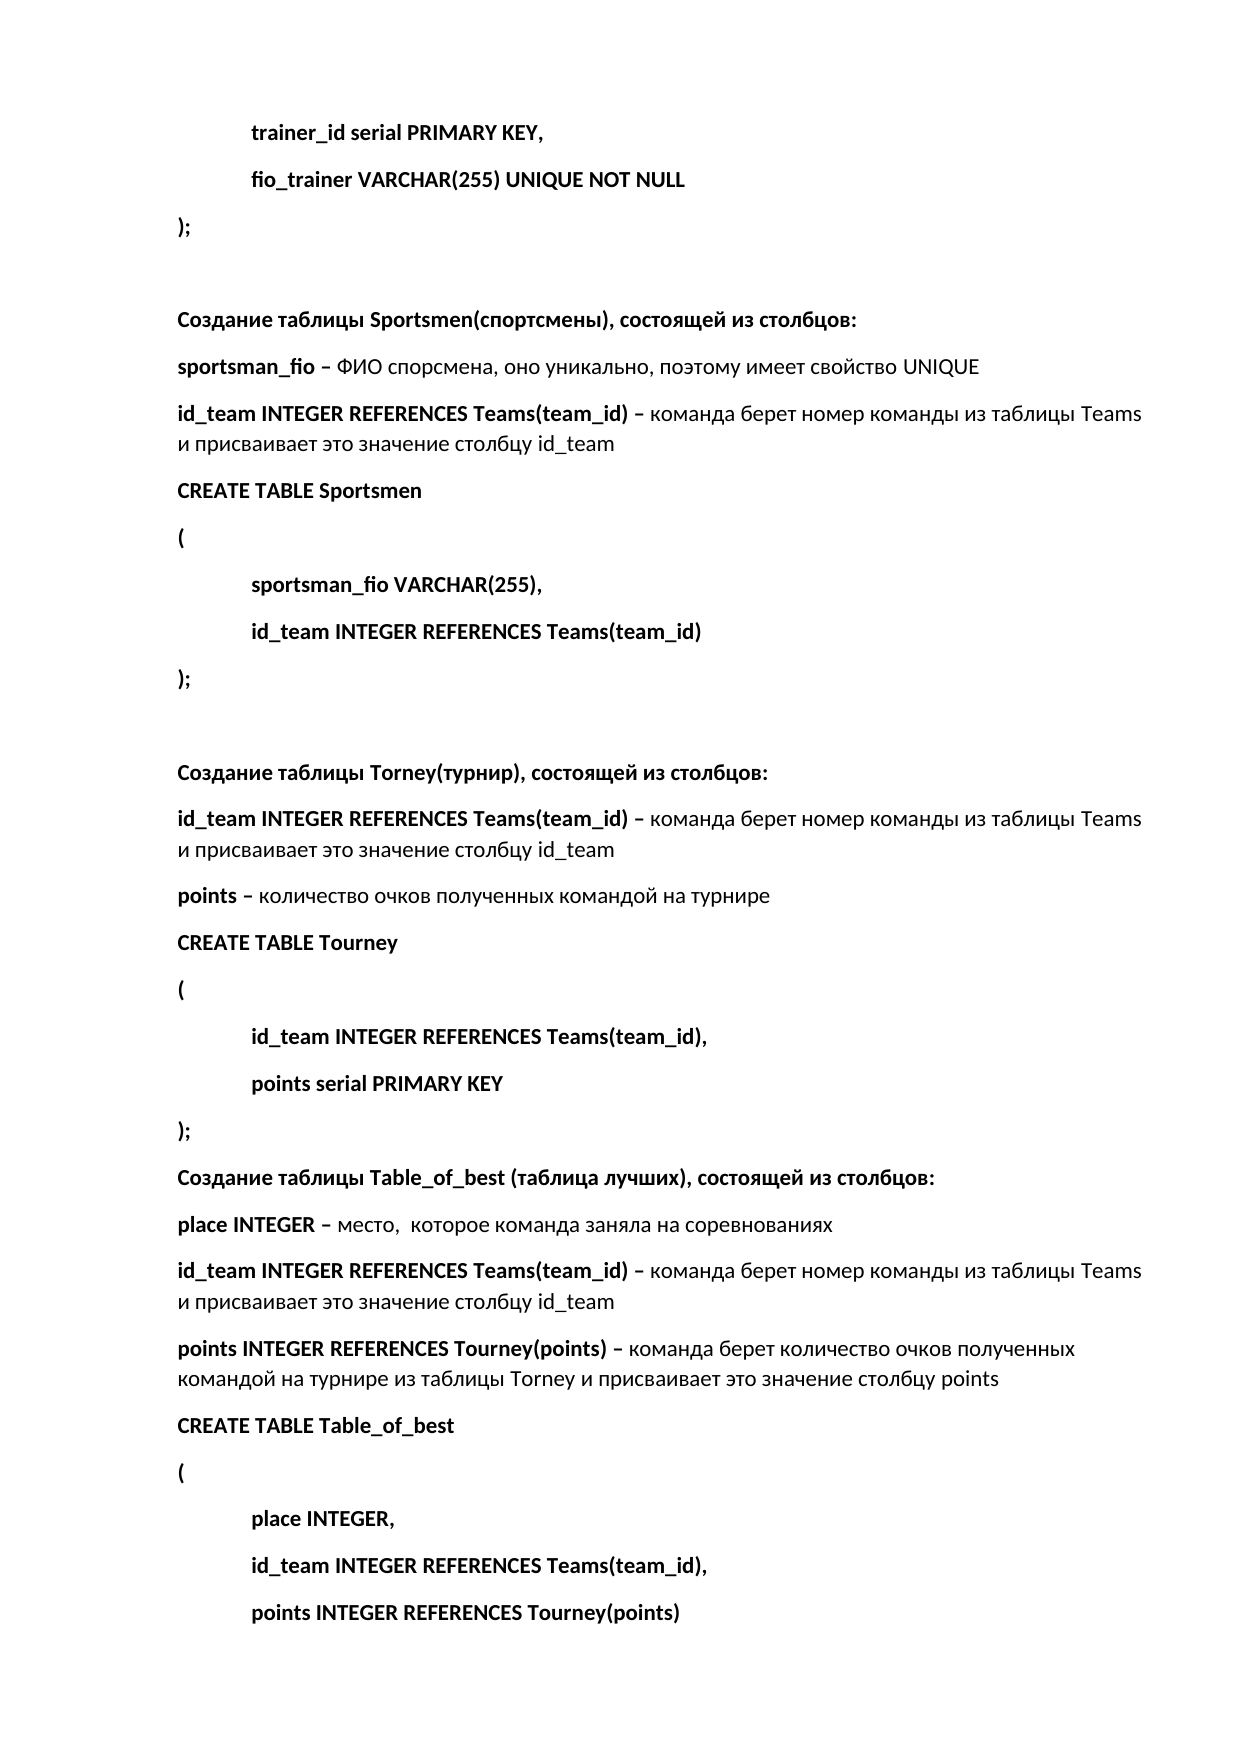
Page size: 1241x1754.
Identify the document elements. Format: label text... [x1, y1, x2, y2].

text ( [177, 1458, 1152, 1486]
text id_team INTEGER REFERENCES Teams(team_id) – команда берет номер команды из таблицы Teams и присваивает это значение столбцу id_team [177, 804, 1152, 863]
text CREATE TABLE Sportsmen [177, 476, 1152, 504]
text ( [177, 975, 1152, 1003]
text ); [177, 212, 1152, 240]
text points – количество очков полученных командой на турнире [177, 882, 1152, 910]
text sportsman_fio VARCHAR(255), [177, 570, 1152, 598]
text id_team INTEGER REFERENCES Teams(team_id), [177, 1022, 1152, 1050]
text trainer_id serial PRIMARY KEY, [177, 118, 1152, 146]
text place INTEGER, [177, 1504, 1152, 1533]
text points serial PRIMARY KEY [177, 1069, 1152, 1097]
text ( [177, 523, 1152, 551]
text ); [177, 1116, 1152, 1144]
text points INTEGER REFERENCES Tourney(points) [177, 1598, 1152, 1626]
text id_team INTEGER REFERENCES Teams(team_id) – команда берет номер команды из таблицы Teams и присваивает это значение столбцу id_team [177, 1257, 1152, 1315]
text id_team INTEGER REFERENCES Teams(team_id), [177, 1551, 1152, 1579]
text id_team INTEGER REFERENCES Teams(team_id) – команда берет номер команды из таблицы Teams и присваивает это значение столбцу id_team [177, 399, 1152, 458]
text points INTEGER REFERENCES Tourney(points) – команда берет количество очков полученных командой на турнире из таблицы Torney и присваивает это значение столбцу points [177, 1334, 1152, 1392]
text place INTEGER – место, которое команда заняла на соревнованиях [177, 1210, 1152, 1238]
text id_team INTEGER REFERENCES Teams(team_id) [177, 617, 1152, 645]
text sportsman_fio – ФИО спорсмена, оно уникально, поэтому имеет свойство UNIQUE [177, 352, 1152, 381]
text Создание таблицы Torney(турнир), состоящей из столбцов: [177, 758, 1152, 786]
text ); [177, 664, 1152, 692]
text Создание таблицы Sportsmen(спортсмены), состоящей из столбцов: [177, 306, 1152, 334]
text fio_trainer VARCHAR(255) UNIQUE NOT NULL [177, 165, 1152, 193]
text CREATE TABLE Table_of_best [177, 1411, 1152, 1439]
text CREATE TABLE Tourney [177, 928, 1152, 957]
text Создание таблицы Table_of_best (таблица лучших), состоящей из столбцов: [177, 1163, 1152, 1191]
